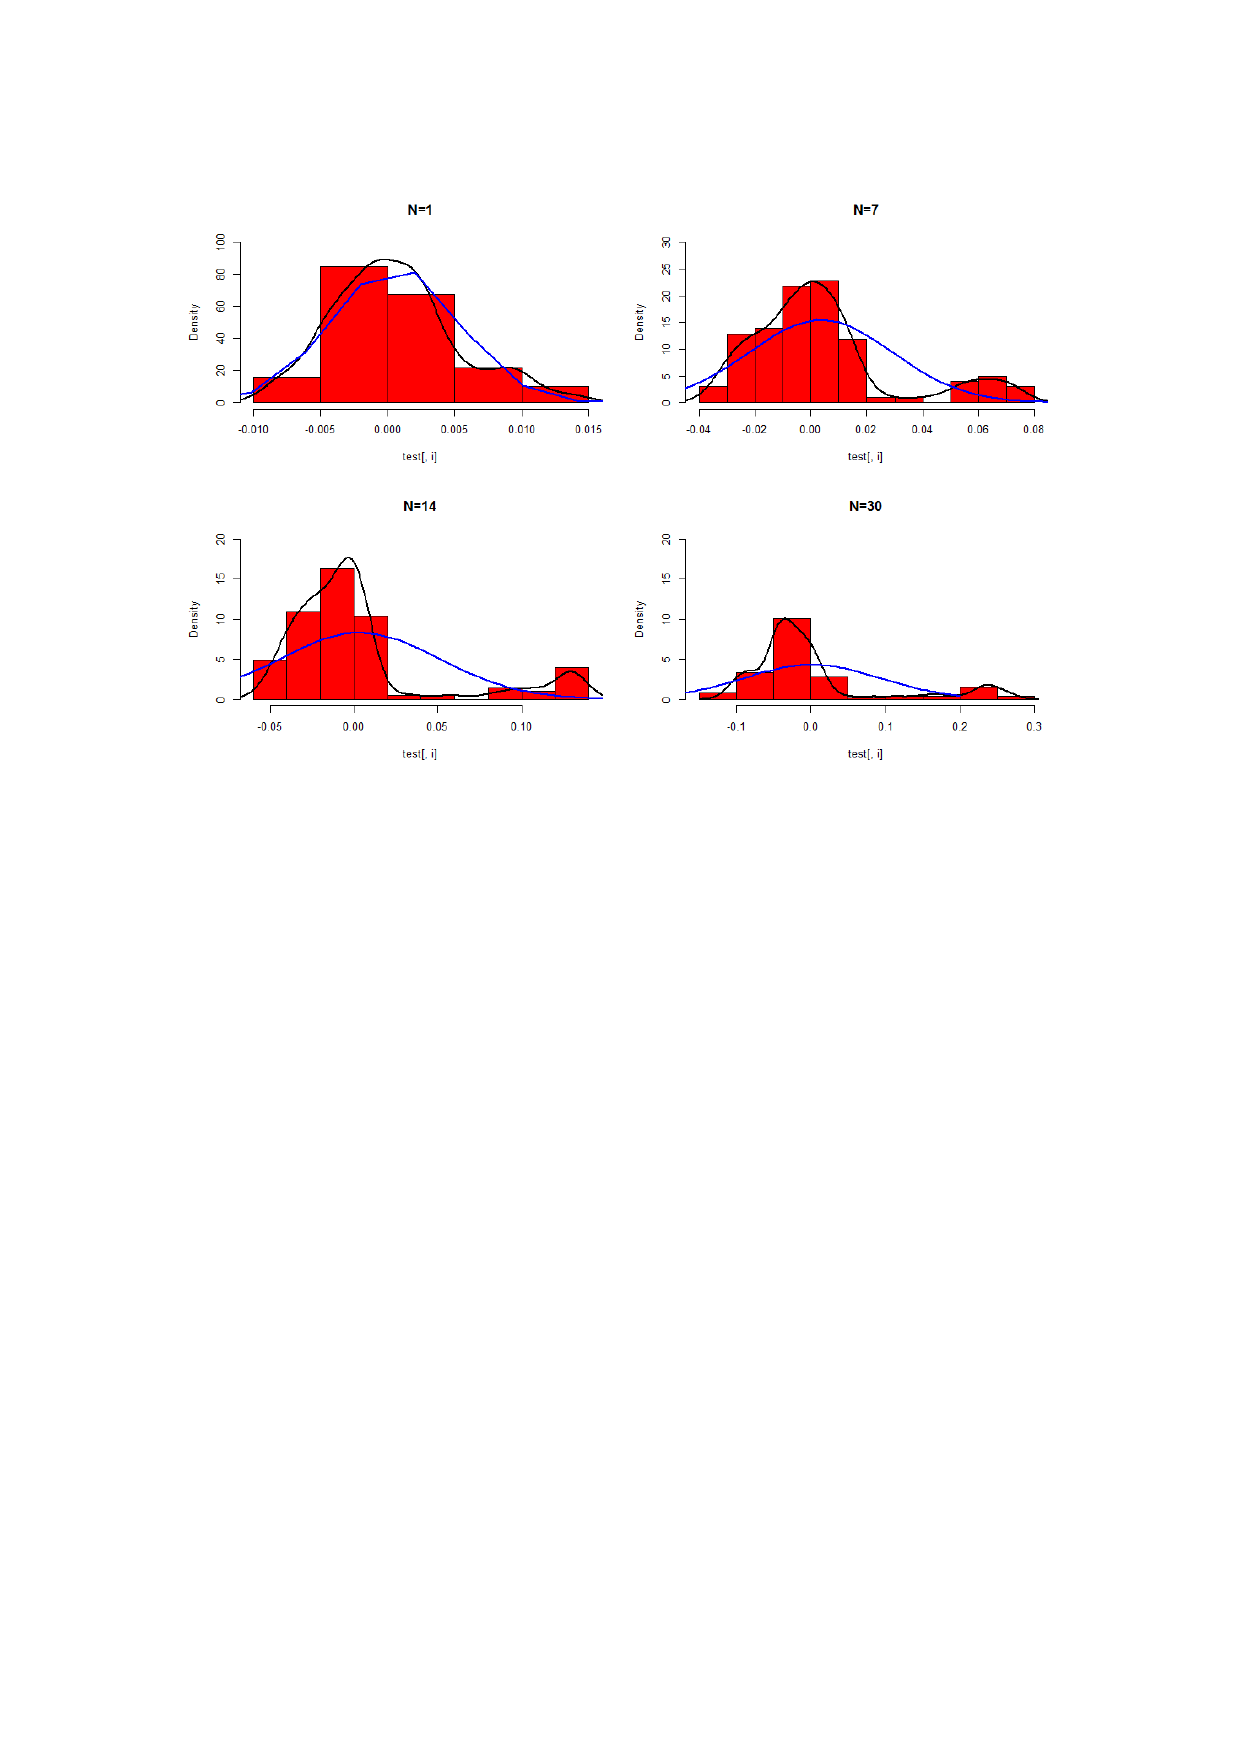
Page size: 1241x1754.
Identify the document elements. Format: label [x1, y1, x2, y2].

picture [187, 194, 1053, 763]
